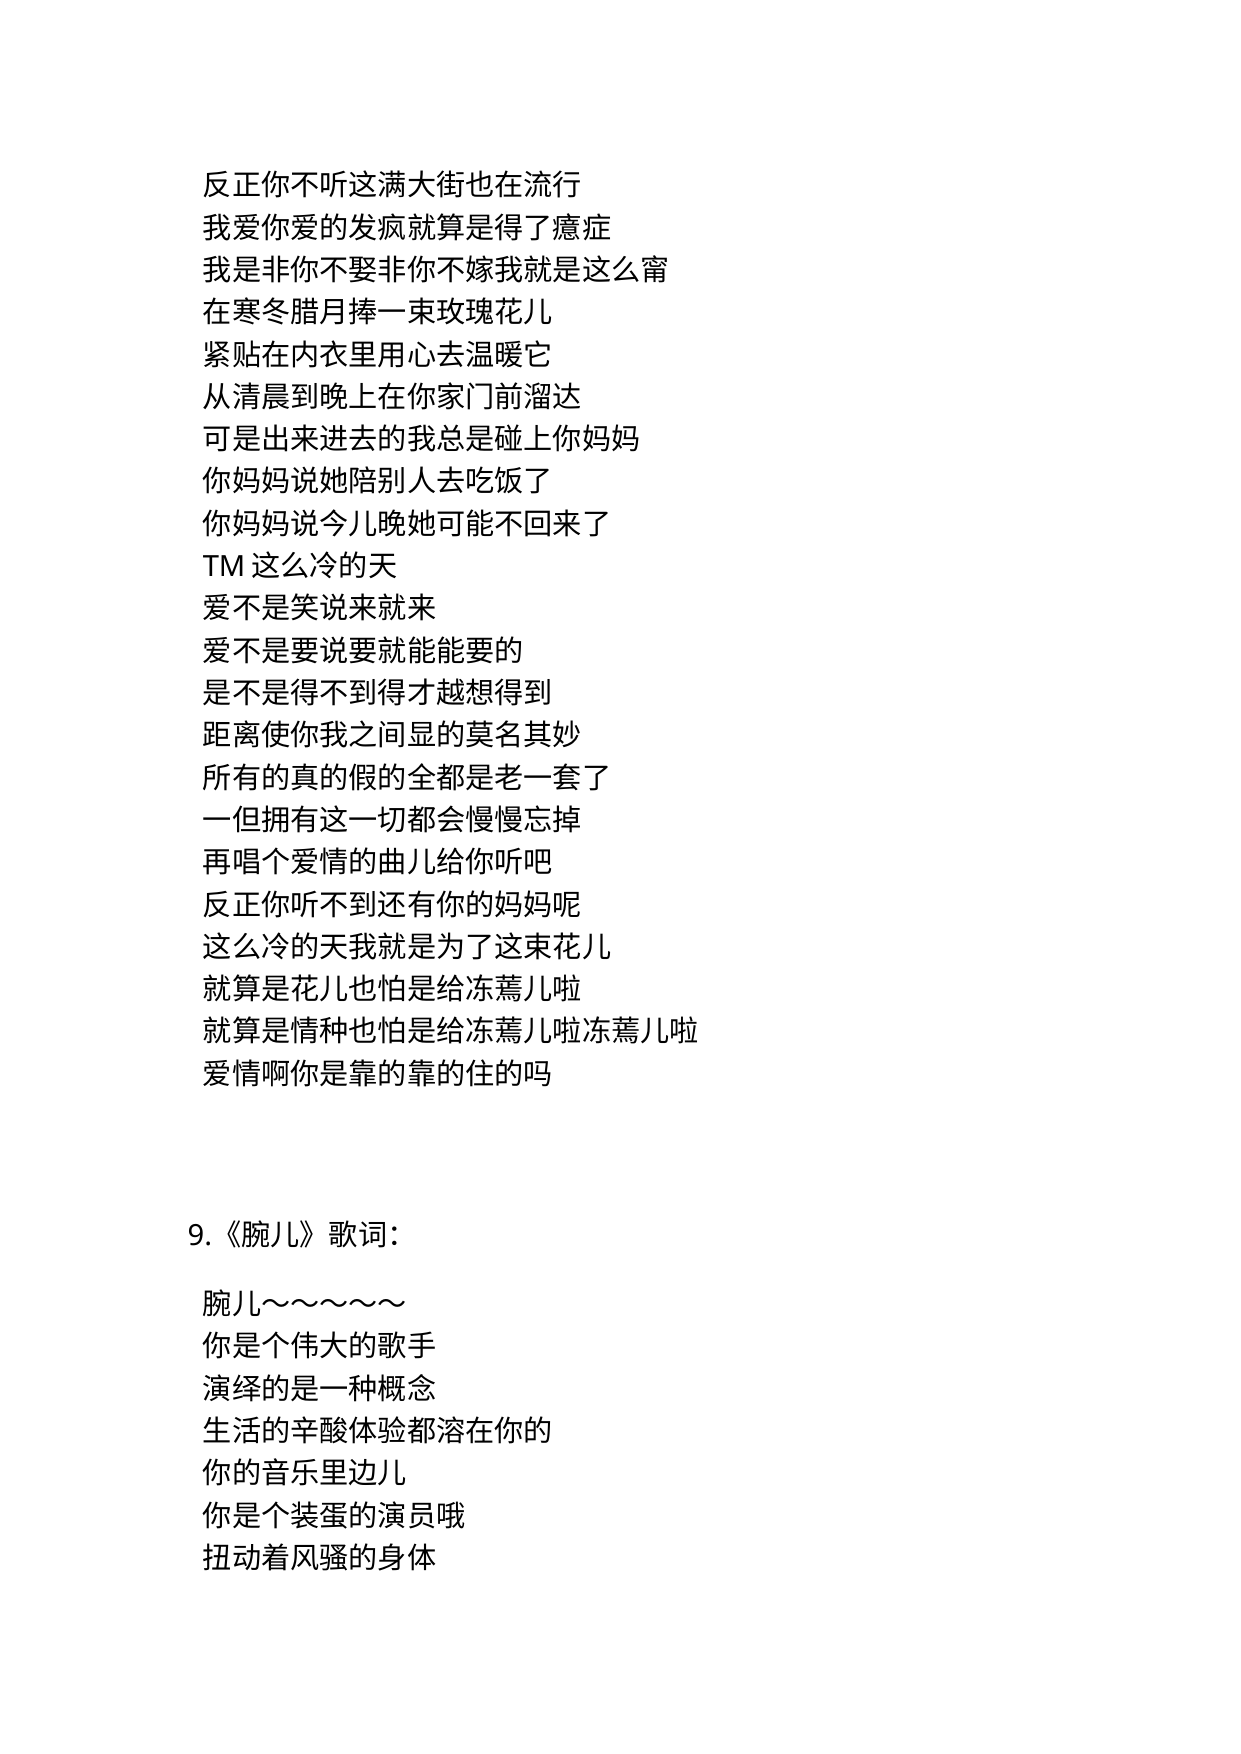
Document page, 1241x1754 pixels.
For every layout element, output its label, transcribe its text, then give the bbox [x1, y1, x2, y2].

text 你妈妈说今儿晚她可能不回来了 [187, 500, 1053, 543]
text 就算是情种也怕是给冻蔫儿啦冻蔫儿啦 [187, 1008, 1053, 1050]
text 是不是得不到得才越想得到 [187, 669, 1053, 712]
text 腕儿～～～～～ [187, 1281, 1053, 1323]
text 演绎的是一种概念 [187, 1365, 1053, 1407]
text 这么冷的天我就是为了这束花儿 [187, 923, 1053, 966]
text 反正你听不到还有你的妈妈呢 [187, 881, 1053, 923]
text 扭动着风骚的身体 [187, 1534, 1053, 1577]
text 我爱你爱的发疯就算是得了癔症 [187, 204, 1053, 247]
text 爱不是要说要就能能要的 [187, 627, 1053, 669]
text 再唱个爱情的曲儿给你听吧 [187, 839, 1053, 881]
text 紧贴在内衣里用心去温暖它 [187, 331, 1053, 373]
text 爱情啊你是靠的靠的住的吗 [187, 1050, 1053, 1092]
text 你的音乐里边儿 [187, 1450, 1053, 1492]
text TM这么冷的天 [187, 543, 1053, 585]
text 在寒冬腊月捧一束玫瑰花儿 [187, 289, 1053, 331]
text 你妈妈说她陪别人去吃饭了 [187, 458, 1053, 500]
text 一但拥有这一切都会慢慢忘掉 [187, 796, 1053, 839]
text 距离使你我之间显的莫名其妙 [187, 712, 1053, 754]
text 可是出来进去的我总是碰上你妈妈 [187, 416, 1053, 458]
text 生活的辛酸体验都溶在你的 [187, 1407, 1053, 1450]
text 反正你不听这满大街也在流行 [187, 162, 1053, 204]
text 从清晨到晚上在你家门前溜达 [187, 373, 1053, 416]
text 你是个伟大的歌手 [187, 1323, 1053, 1365]
text 你是个装蛋的演员哦 [187, 1492, 1053, 1534]
text 我是非你不娶非你不嫁我就是这么甯 [187, 247, 1053, 289]
text 9.《腕儿》歌词： [187, 1212, 1053, 1254]
text 就算是花儿也怕是给冻蔫儿啦 [187, 966, 1053, 1008]
text 所有的真的假的全都是老一套了 [187, 754, 1053, 796]
text 爱不是笑说来就来 [187, 585, 1053, 627]
